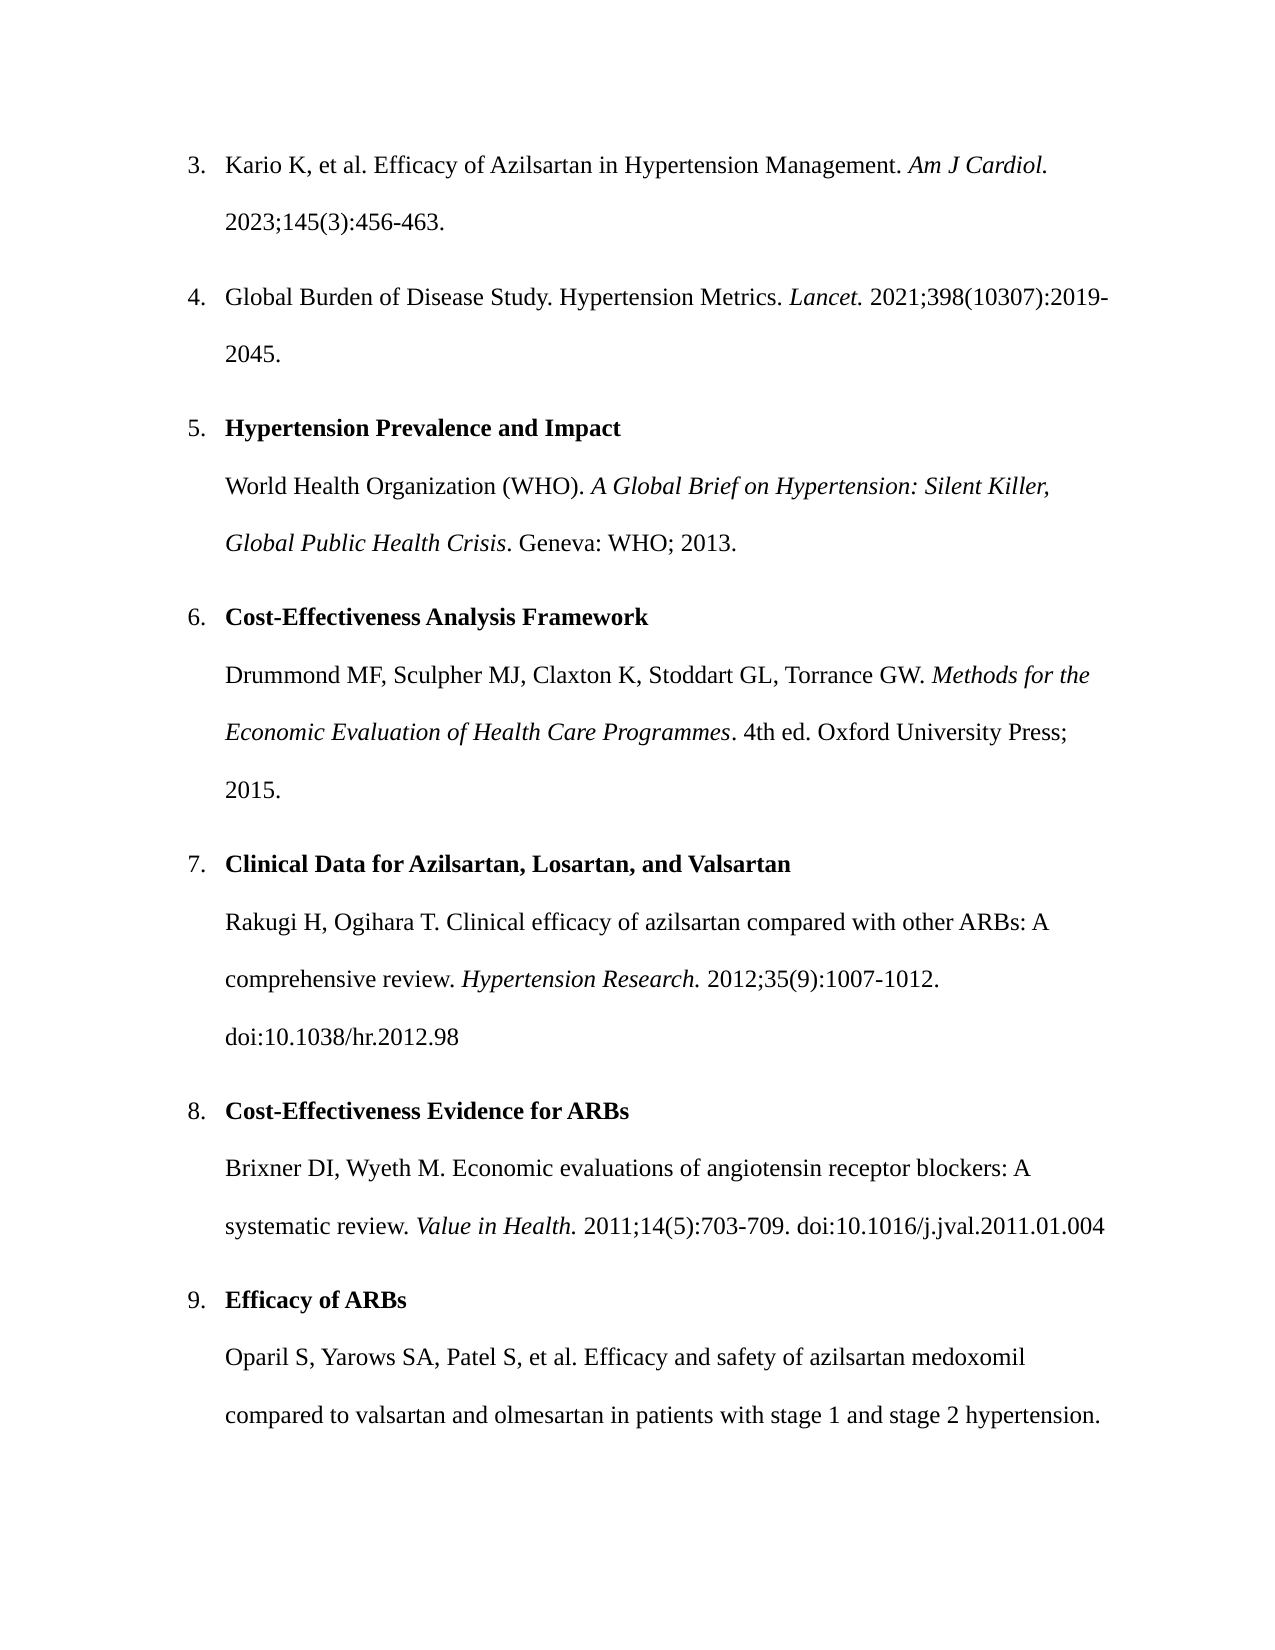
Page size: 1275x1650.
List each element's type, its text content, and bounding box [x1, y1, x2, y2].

list Hypertension Prevalence and Impact World Health Organization (WHO). A Global Brief on Hypertension: Silent Killer, Global Public Health Crisis. Geneva: WHO; 2013. [187, 413, 1125, 557]
list Clinical Data for Azilsartan, Losartan, and Valsartan Rakugi H, Ogihara T. Clinical efficacy of azilsartan compared with other ARBs: A comprehensive review. Hypertension Research. 2012;35(9):1007-1012. doi:10.1038/hr.2012.98 [187, 849, 1125, 1050]
list Kario K, et al. Efficacy of Azilsartan in Hypertension Management. Am J Cardiol. 2023;145(3):456-463. [187, 150, 1125, 236]
list Global Burden of Disease Study. Hypertension Metrics. Lancet. 2021;398(10307):2019-2045. [187, 282, 1125, 368]
list Cost-Effectiveness Evidence for ARBs Brixner DI, Wyeth M. Economic evaluations of angiotensin receptor blockers: A systematic review. Value in Health. 2011;14(5):703-709. doi:10.1016/j.jval.2011.01.004 [187, 1096, 1125, 1239]
list Cost-Effectiveness Analysis Framework Drummond MF, Sculpher MJ, Claxton K, Stoddart GL, Torrance GW. Methods for the Economic Evaluation of Health Care Programmes. 4th ed. Oxford University Press; 2015. [187, 602, 1125, 804]
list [187, 1285, 1125, 1429]
